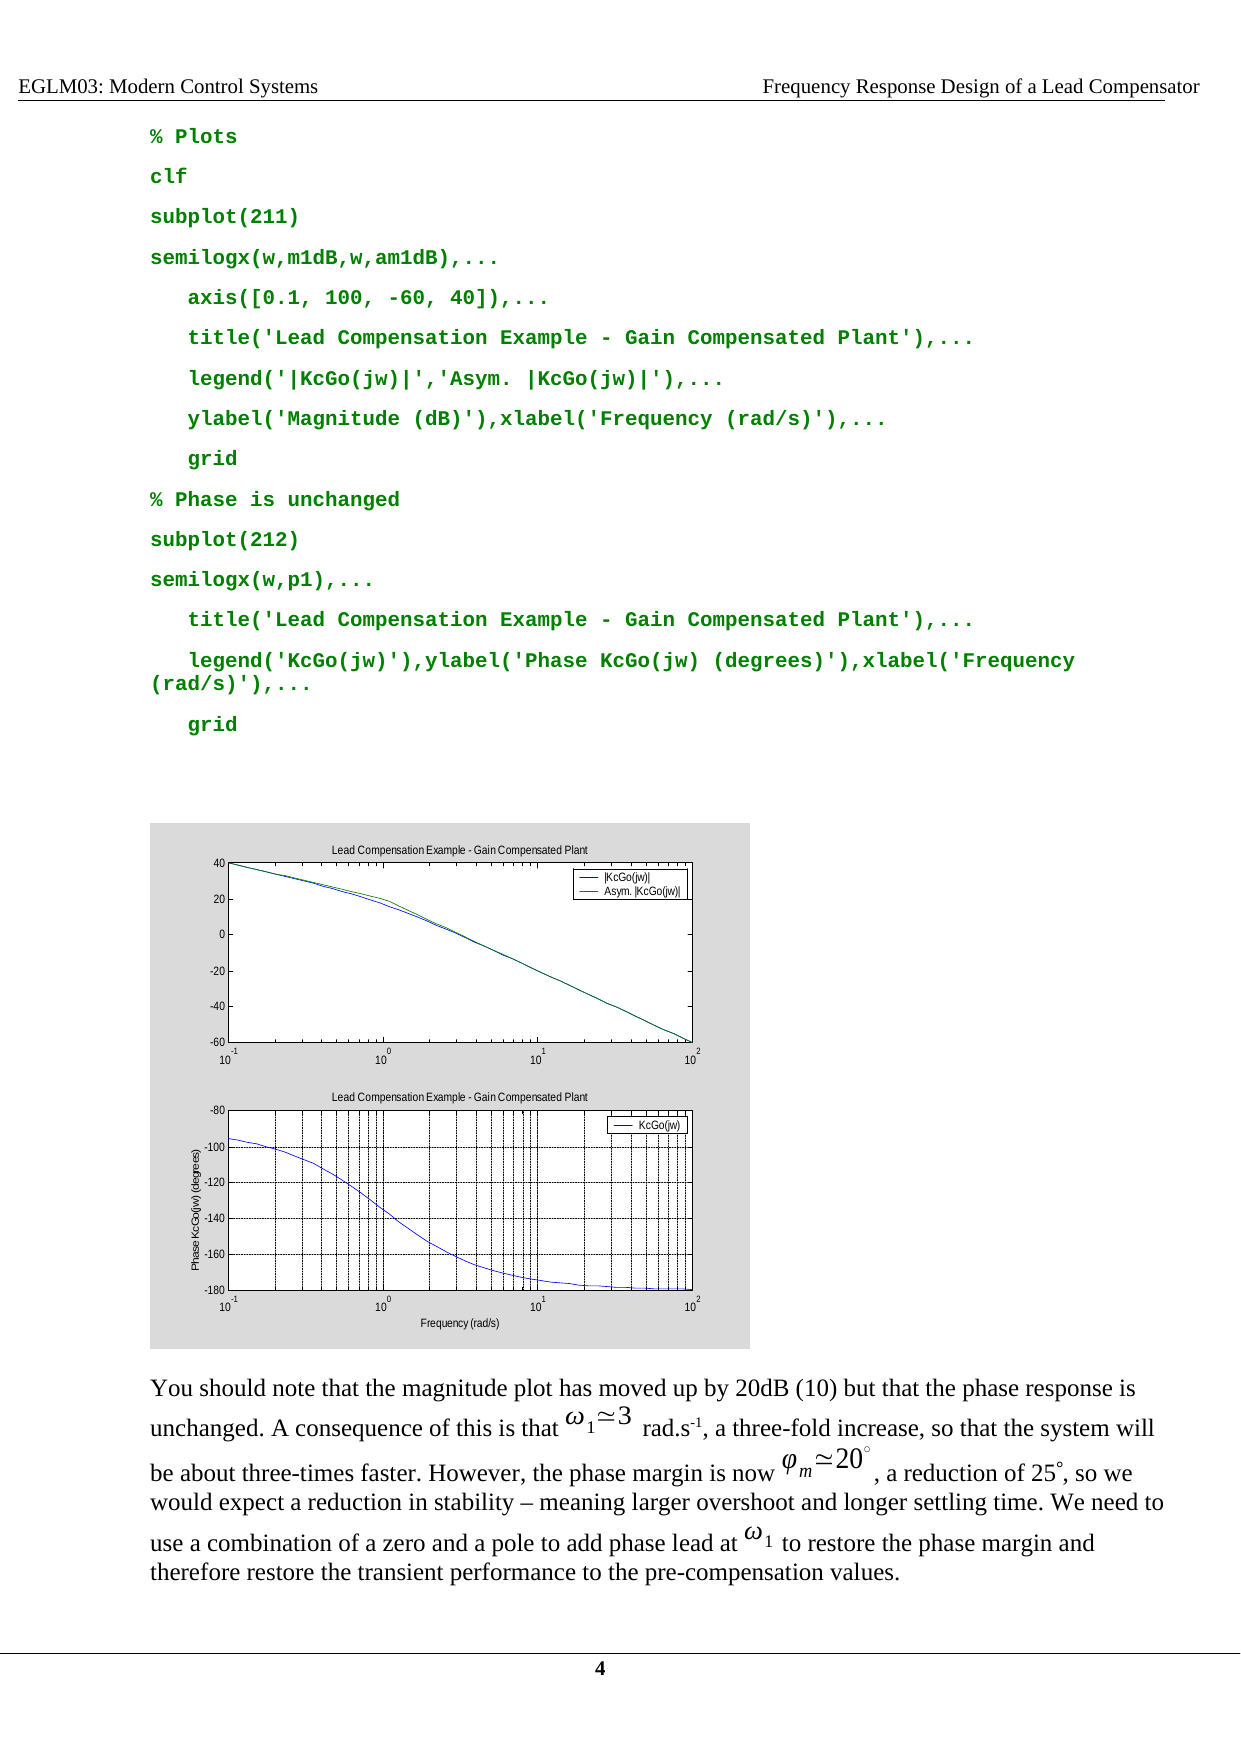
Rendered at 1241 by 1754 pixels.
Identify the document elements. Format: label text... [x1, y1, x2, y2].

text axis([0.1, 100, -60, 40]),... [150, 287, 1165, 311]
text legend('|KcGo(jw)|','Asym. |KcGo(jw)|'),... [150, 368, 1165, 391]
text ylabel('Magnitude (dB)'),xlabel('Frequency (rad/s)'),... [150, 408, 1165, 432]
text You should note that the magnitude plot has moved up by 20dB (10) but that the phase response is unchanged. A consequence of this is that rad.s-1, a three-fold increase, so that the system will be about three-times faster. However, the phase margin is now , a reduction of 25, so we would expect a reduction in stability – meaning larger overshoot and longer settling time. We need to use a combination of a zero and a pole to add phase lead at to restore the phase margin and therefore restore the transient performance to the pre-compensation values. [150, 1373, 1165, 1586]
text legend('KcGo(jw)'),ylabel('Phase KcGo(jw) (degrees)'),xlabel('Frequency (rad/s)'),... [150, 650, 1165, 697]
text subplot(212) [150, 529, 1165, 552]
text semilogx(w,p1),... [150, 569, 1165, 593]
text clf [150, 166, 1165, 190]
text title('Lead Compensation Example - Gain Compensated Plant'),... [150, 327, 1165, 351]
text % Plots [150, 126, 1165, 149]
text grid [150, 714, 1165, 737]
text subplot(211) [150, 206, 1165, 230]
text % Phase is unchanged [150, 488, 1165, 512]
text title('Lead Compensation Example - Gain Compensated Plant'),... [150, 609, 1165, 633]
text grid [150, 448, 1165, 472]
text semilogx(w,m1dB,w,am1dB),... [150, 247, 1165, 270]
